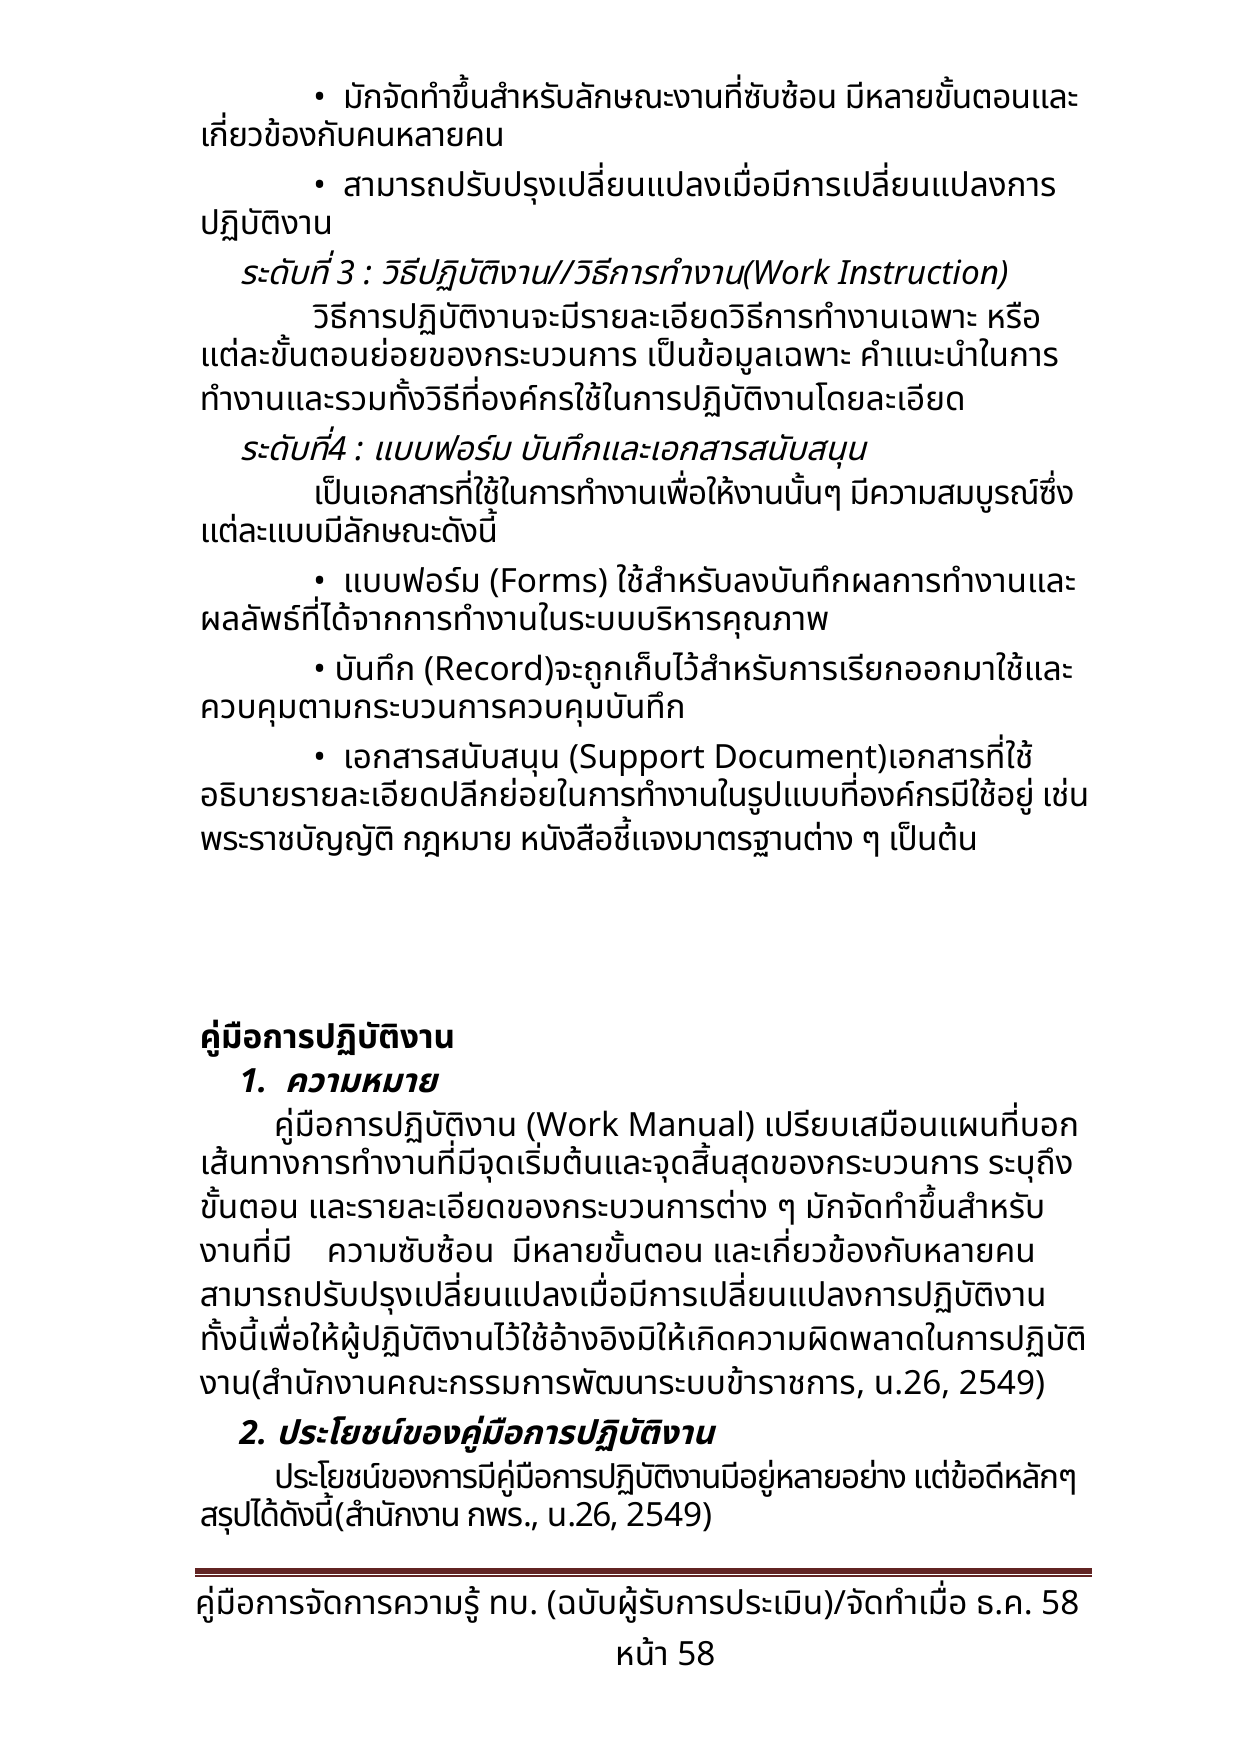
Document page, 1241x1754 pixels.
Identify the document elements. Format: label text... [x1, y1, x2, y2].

text • แบบฟอร์ม (Forms) ใช้สำหรับลงบันทึกผลการทำงานและผลลัพธ์ที่ได้จากการทำงานในระบบบริหารคุณภาพ [199, 557, 1092, 645]
text คู่มือการปฏิบัติงาน (Work Manual) เปรียบเสมือนแผนที่บอกเส้นทางการทำงานที่มีจุดเริ่มต้นและจุดสิ้นสุดของกระบวนการ ระบุถึงขั้นตอน และรายละเอียดของกระบวนการต่าง ๆ มักจัดทำขึ้นสำหรับงานที่มี ความซับซ้อน มีหลายขั้นตอน และเกี่ยวข้องกับหลายคน สามารถปรับปรุงเปลี่ยนแปลงเมื่อมีการเปลี่ยนแปลงการปฏิบัติงาน ทั้งนี้เพื่อให้ผู้ปฏิบัติงานไว้ใช้อ้างอิงมิให้เกิดความผิดพลาดในการปฏิบัติงาน(สำนักงานคณะกรรมการพัฒนาระบบข้าราชการ, น.26, 2549) [199, 1102, 1092, 1409]
text ระดับที่4 : แบบฟอร์ม บันทึกและเอกสารสนับสนุน [199, 425, 1092, 469]
text คู่มือการปฏิบัติงาน [199, 1014, 1092, 1058]
text • สามารถปรับปรุงเปลี่ยนแปลงเมื่อมีการเปลี่ยนแปลงการปฏิบัติงาน [199, 162, 1092, 250]
text • บันทึก (Record)จะถูกเก็บไว้สำหรับการเรียกออกมาใช้และควบคุมตามกระบวนการควบคุมบันทึก [199, 645, 1092, 733]
text 1. ความหมาย [199, 1058, 1092, 1102]
text ประโยชน์ของการมีคู่มือการปฏิบัติงานมีอยู่หลายอย่าง แต่ข้อดีหลักๆ สรุปได้ดังนี้(สำนักงาน กพร., น.26, 2549) [199, 1453, 1092, 1542]
text ระดับที่ 3 : วิธีปฏิบัติงาน//วิธีการทำงาน(Work Instruction) [199, 250, 1092, 294]
text • เอกสารสนับสนุน (Support Document)เอกสารที่ใช้อธิบายรายละเอียดปลีกย่อยในการทำงานในรูปแบบที่องค์กรมีใช้อยู่ เช่น พระราชบัญญัติ กฎหมาย หนังสือชี้แจงมาตรฐานต่าง ๆ เป็นต้น [199, 733, 1092, 865]
text เป็นเอกสารที่ใช้ในการทำงานเพื่อให้งานนั้นๆ มีความสมบูรณ์ซึ่งแต่ละแบบมีลักษณะดังนี้ [199, 469, 1092, 557]
text • มักจัดทำขึ้นสำหรับลักษณะงานที่ซับซ้อน มีหลายขั้นตอนและเกี่ยวข้องกับคนหลายคน [199, 74, 1092, 162]
text วิธีการปฏิบัติงานจะมีรายละเอียดวิธีการทำงานเฉพาะ หรือแต่ละขั้นตอนย่อยของกระบวนการ เป็นข้อมูลเฉพาะ คำแนะนำในการทำงานและรวมทั้งวิธีที่องค์กรใช้ในการปฏิบัติงานโดยละเอียด [199, 294, 1092, 425]
text 2. ประโยชน์ของคู่มือการปฏิบัติงาน [199, 1409, 1092, 1453]
